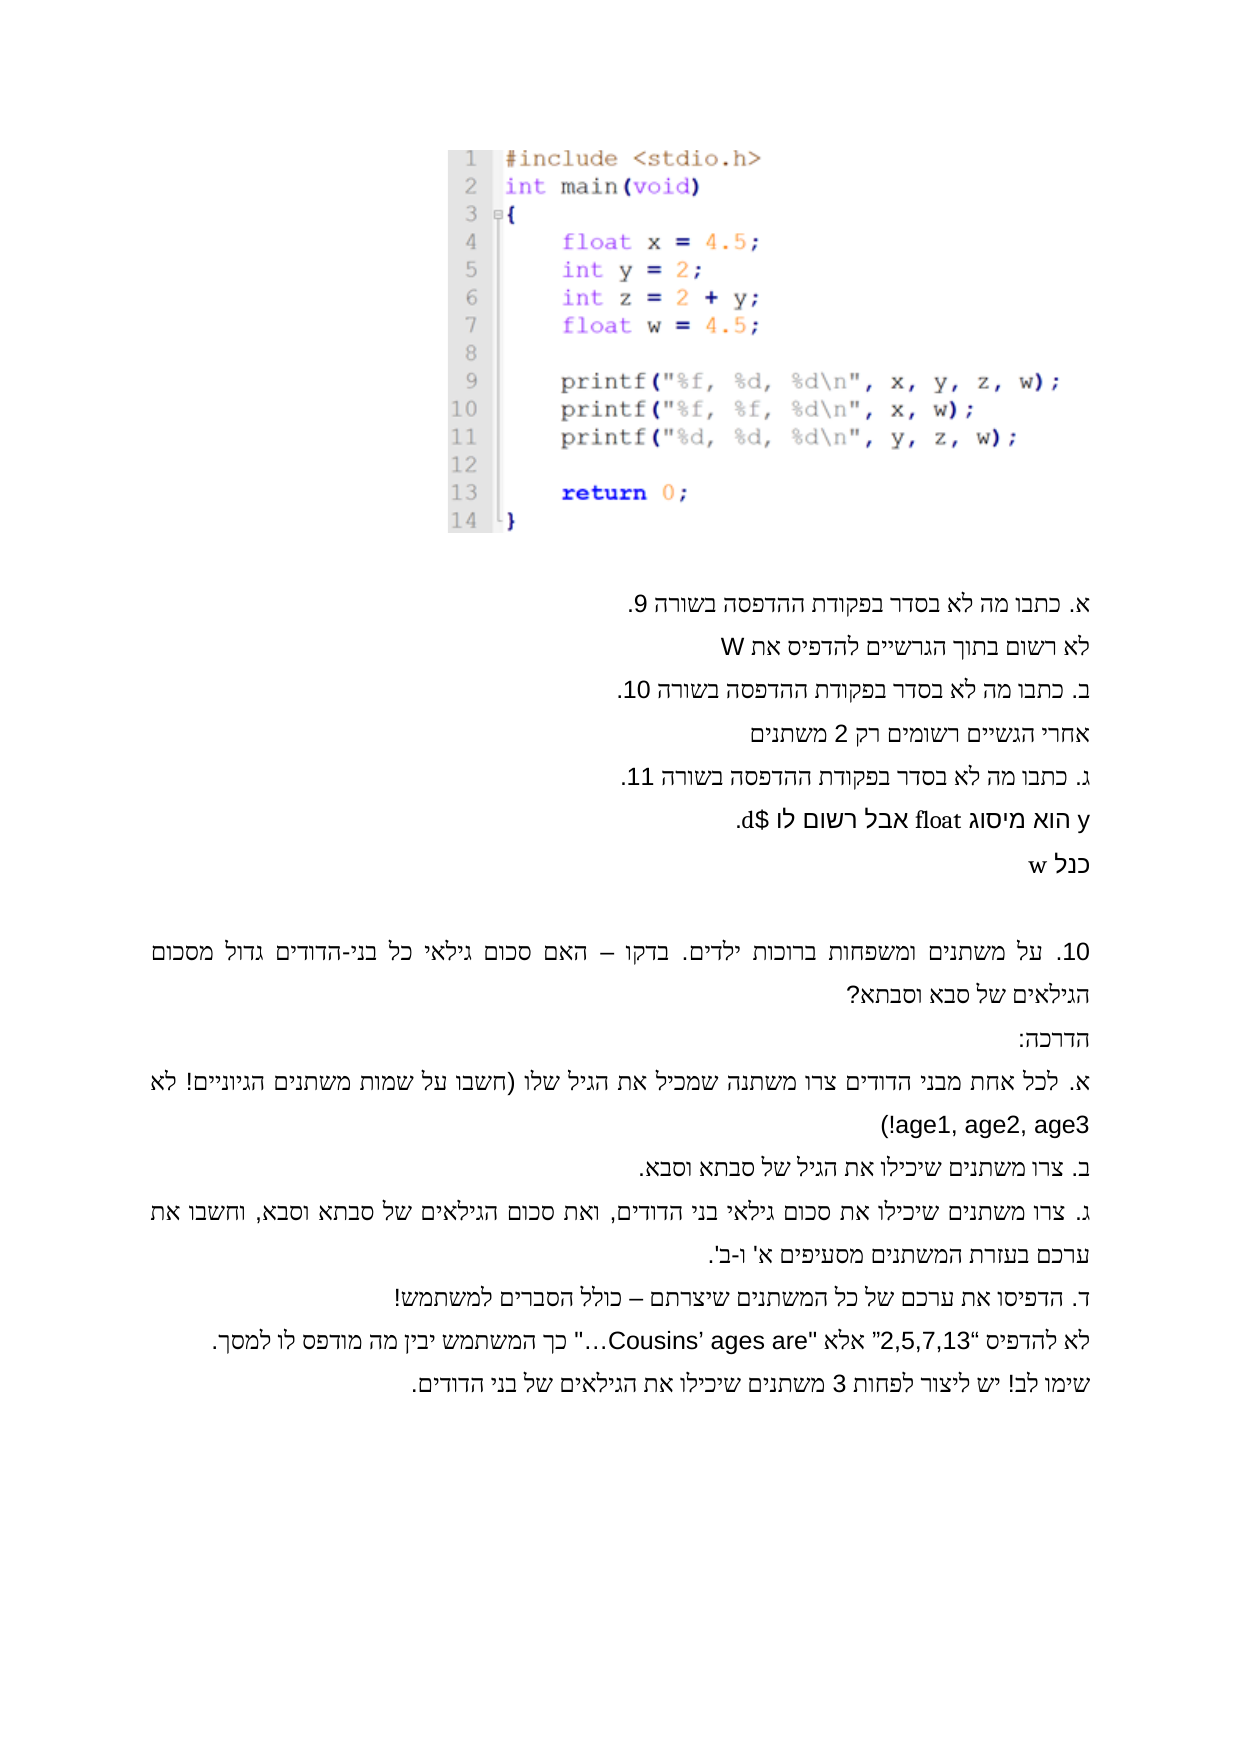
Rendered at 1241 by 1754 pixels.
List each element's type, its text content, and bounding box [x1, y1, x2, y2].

text ג. צרו משתנים שיכילו את סכום גילאי בני הדודים, ואת סכום הגילאים של סבתא וסבא, וחשבו את ערכם בעזרת המשתנים מסעיפים א' ו-ב'. [150, 1197, 1090, 1269]
text הדרכה: [150, 1024, 1090, 1053]
picture [447, 150, 1090, 533]
text 10. על משתנים ומשפחות ברוכות ילדים. בדקו – האם סכום גילאי כל בני-הדודים גדול מסכום הגילאים של סבא וסבתא? [150, 937, 1090, 1009]
text ג. כתבו מה לא בסדר בפקודת ההדפסה בשורה 11. [150, 762, 1090, 791]
text y הוא מיסוג float אבל רשום לו $d. [150, 805, 1090, 835]
text לא להדפיס “2,5,7,13” אלא "Cousins’ ages are…" כך המשתמש יבין מה מודפס לו למסך. [150, 1326, 1090, 1355]
text ב. כתבו מה לא בסדר בפקודת ההדפסה בשורה 10. [150, 676, 1090, 704]
text שימו לב! יש ליצור לפחות 3 משתנים שיכילו את הגילאים של בני הדודים. [150, 1369, 1090, 1398]
text א. כתבו מה לא בסדר בפקודת ההדפסה בשורה 9. [150, 589, 1090, 618]
text א. לכל אחת מבני הדודים צרו משתנה שמכיל את הגיל שלו (חשבו על שמות משתנים הגיוניים! לא age1, age2, age3!) [150, 1067, 1090, 1139]
text אחרי הגשיים רשומים רק 2 משתנים [150, 719, 1090, 748]
text לא רשום בתוך הגרשיים להדפיס את W [150, 632, 1090, 661]
text ד. הדפיסו את ערכם של כל המשתנים שיצרתם – כולל הסברים למשתמש! [150, 1283, 1090, 1312]
text ב. צרו משתנים שיכילו את הגיל של סבתא וסבא. [150, 1153, 1090, 1182]
text כנל w [150, 850, 1090, 879]
